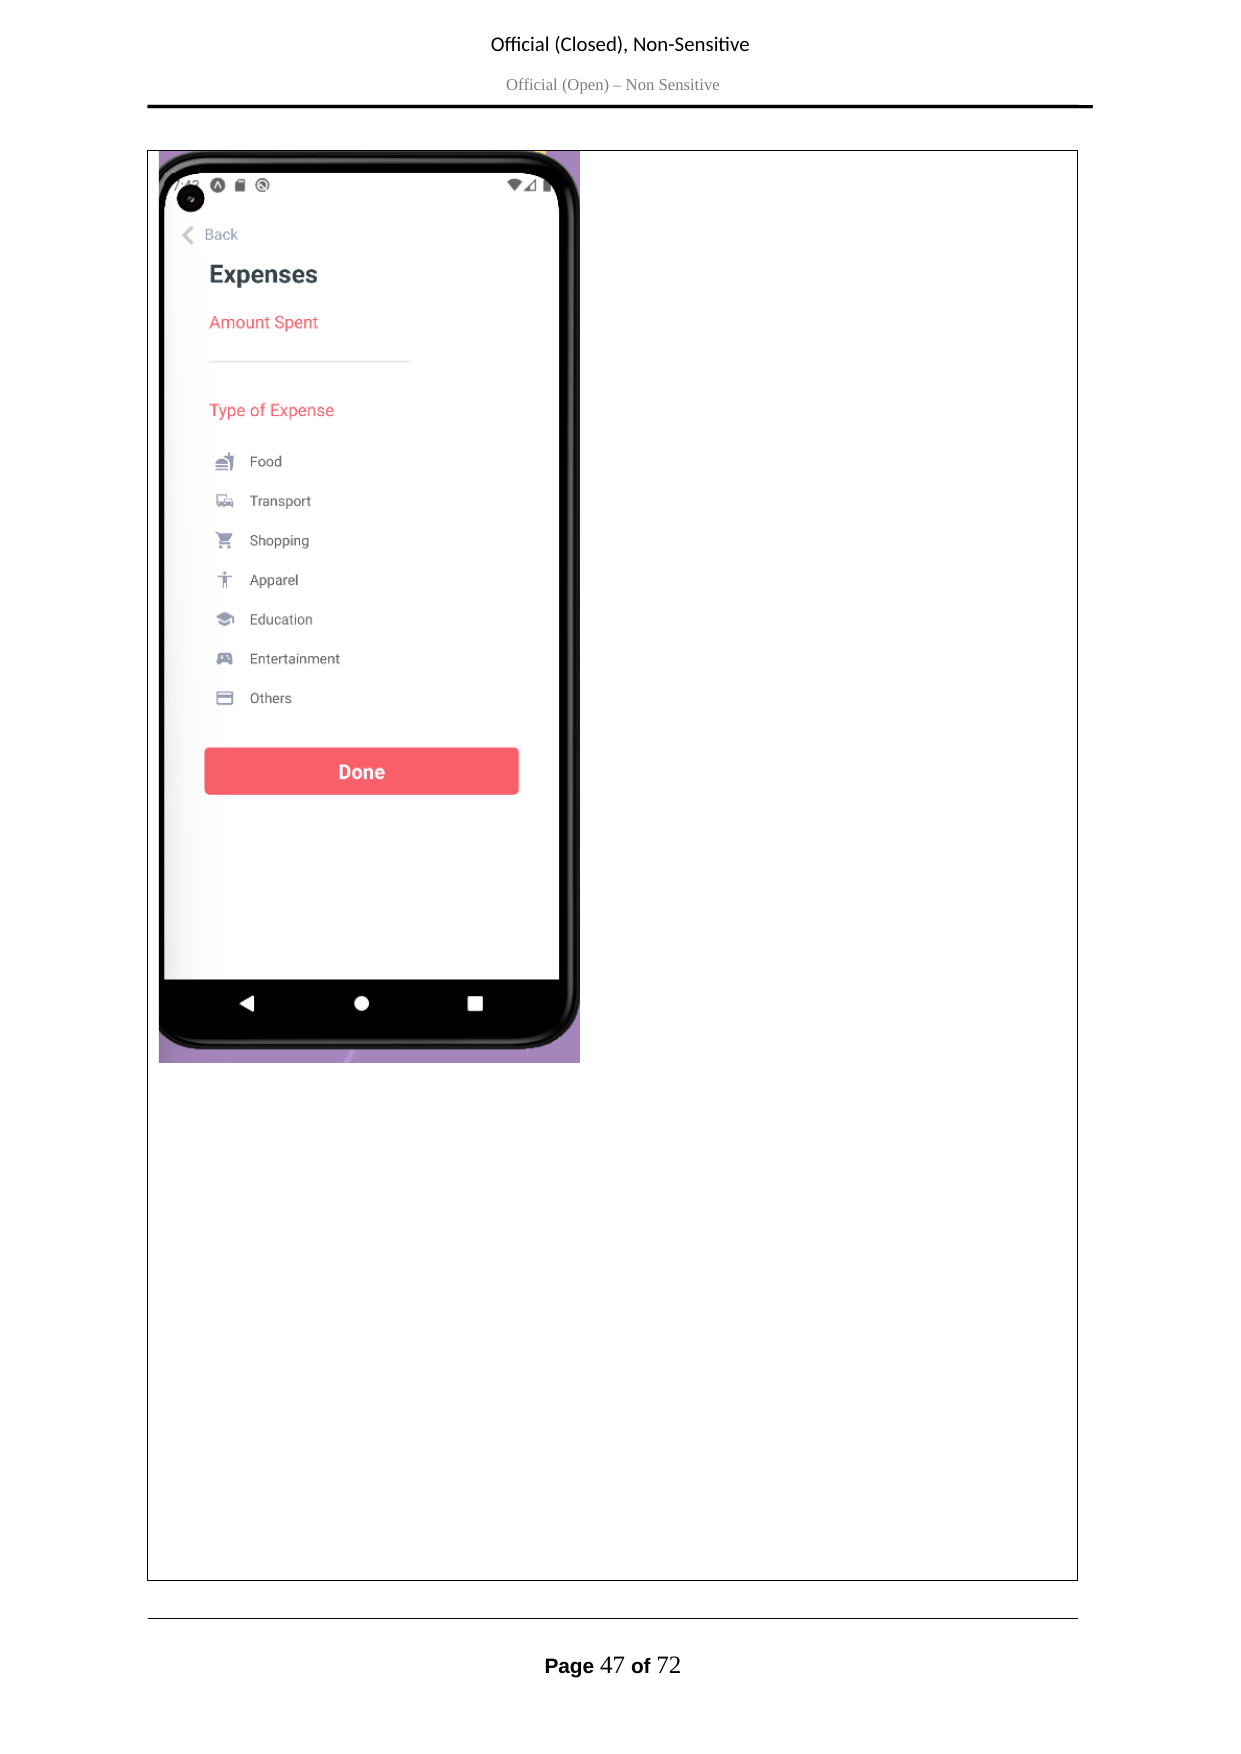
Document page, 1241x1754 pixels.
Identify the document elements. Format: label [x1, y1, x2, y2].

picture [158, 151, 580, 1063]
table_cell [148, 151, 1077, 1580]
